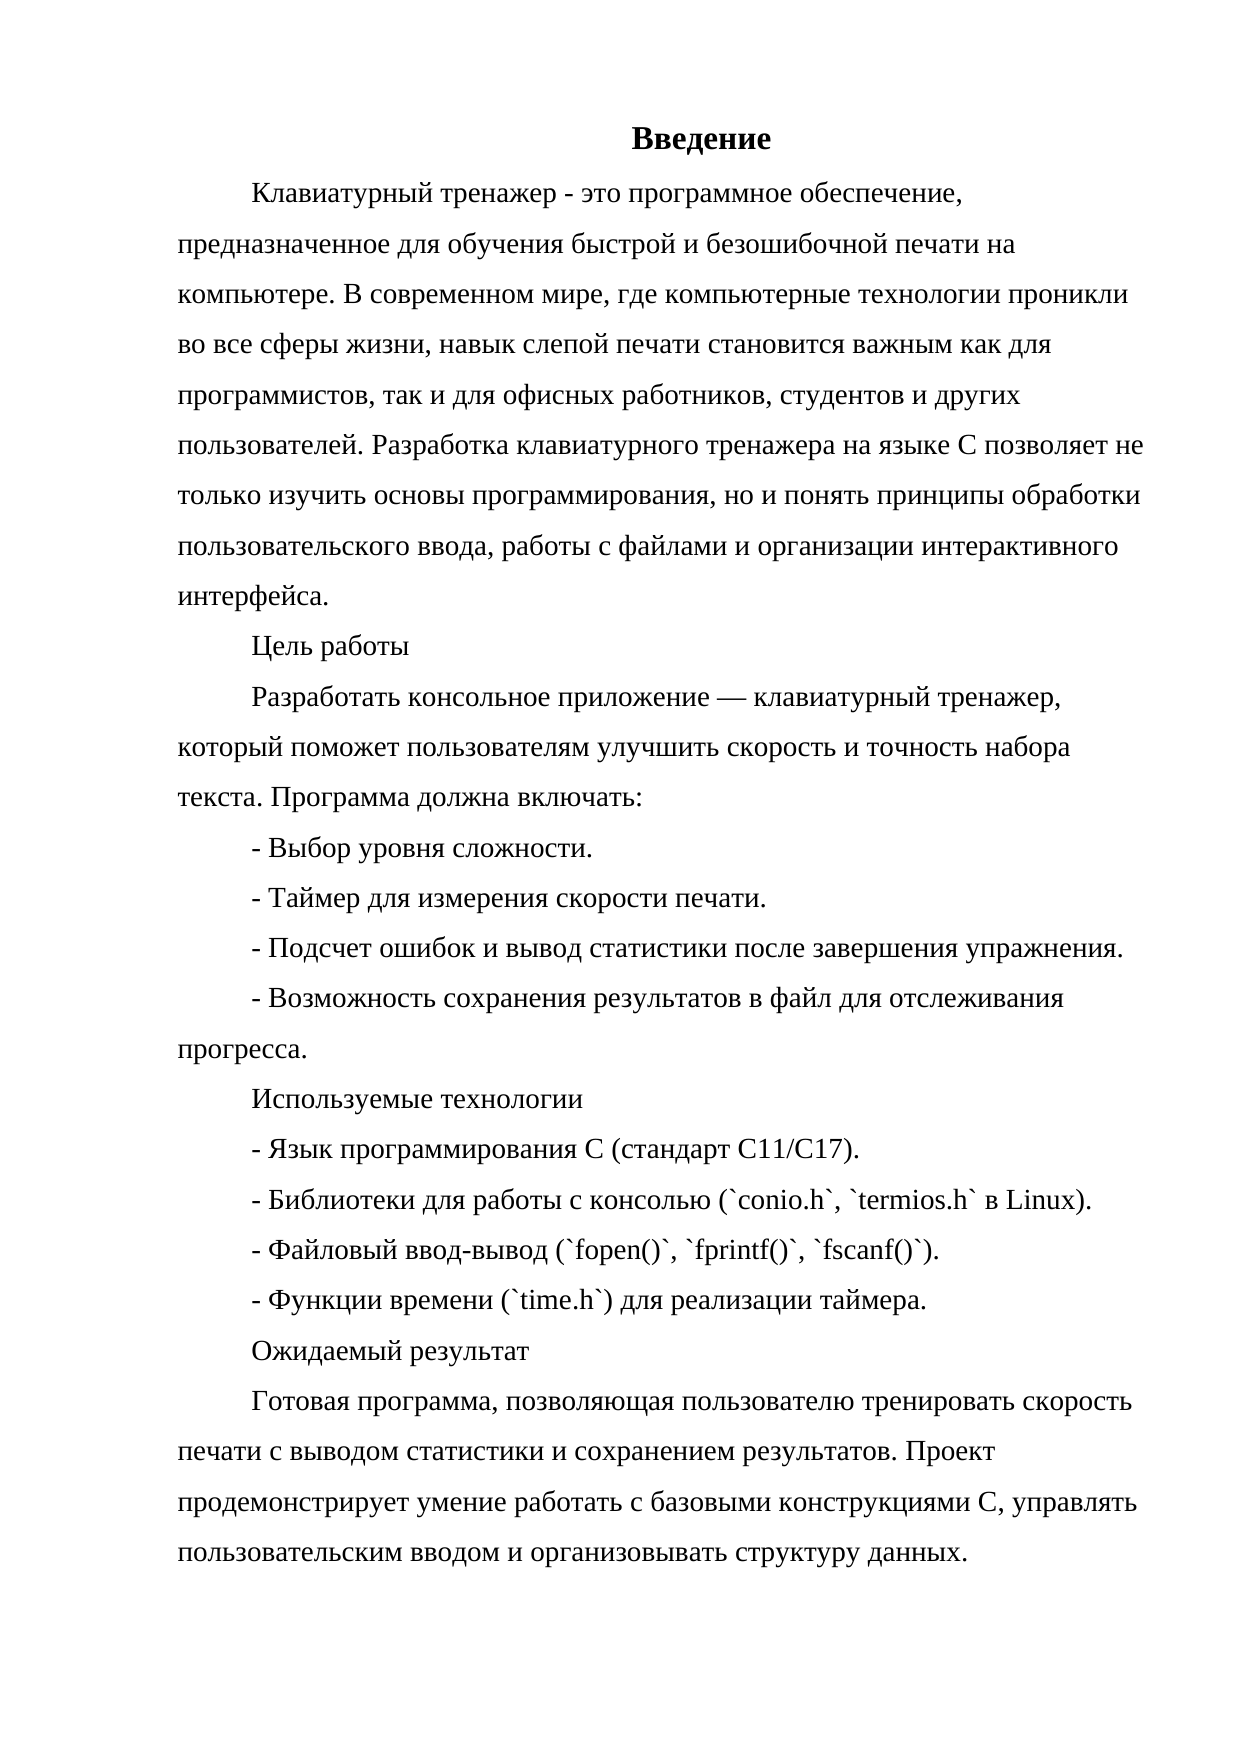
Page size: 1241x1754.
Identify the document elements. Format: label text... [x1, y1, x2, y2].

text Цель работы [177, 628, 1152, 662]
text - Файловый ввод-вывод (`fopen()`, `fprintf()`, `fscanf()`). [177, 1232, 1152, 1266]
text - Язык программирования C (стандарт C11/C17). [177, 1132, 1152, 1165]
text Клавиатурный тренажер - это программное обеспечение, предназначенное для обучения быстрой и безошибочной печати на компьютере. В современном мире, где компьютерные технологии проникли во все сферы жизни, навык слепой печати становится важным как для программистов, так и для офисных работников, студентов и других пользователей. Разработка клавиатурного тренажера на языке C позволяет не только изучить основы программирования, но и понять принципы обработки пользовательского ввода, работы с файлами и организации интерактивного интерфейса. [177, 176, 1152, 612]
text Введение [177, 118, 1152, 156]
text Разработать консольное приложение — клавиатурный тренажер, который поможет пользователям улучшить скорость и точность набора текста. Программа должна включать: [177, 679, 1152, 813]
text - Подсчет ошибок и вывод статистики после завершения упражнения. [177, 930, 1152, 964]
text Ожидаемый результат [177, 1333, 1152, 1366]
text - Функции времени (`time.h`) для реализации таймера. [177, 1282, 1152, 1316]
text - Библиотеки для работы с консолью (`conio.h`, `termios.h` в Linux). [177, 1182, 1152, 1215]
text - Таймер для измерения скорости печати. [177, 880, 1152, 913]
text - Возможность сохранения результатов в файл для отслеживания прогресса. [177, 981, 1152, 1064]
text Готовая программа, позволяющая пользователю тренировать скорость печати с выводом статистики и сохранением результатов. Проект продемонстрирует умение работать с базовыми конструкциями C, управлять пользовательским вводом и организовывать структуру данных. [177, 1383, 1152, 1568]
text Используемые технологии [177, 1081, 1152, 1115]
text - Выбор уровня сложности. [177, 830, 1152, 863]
